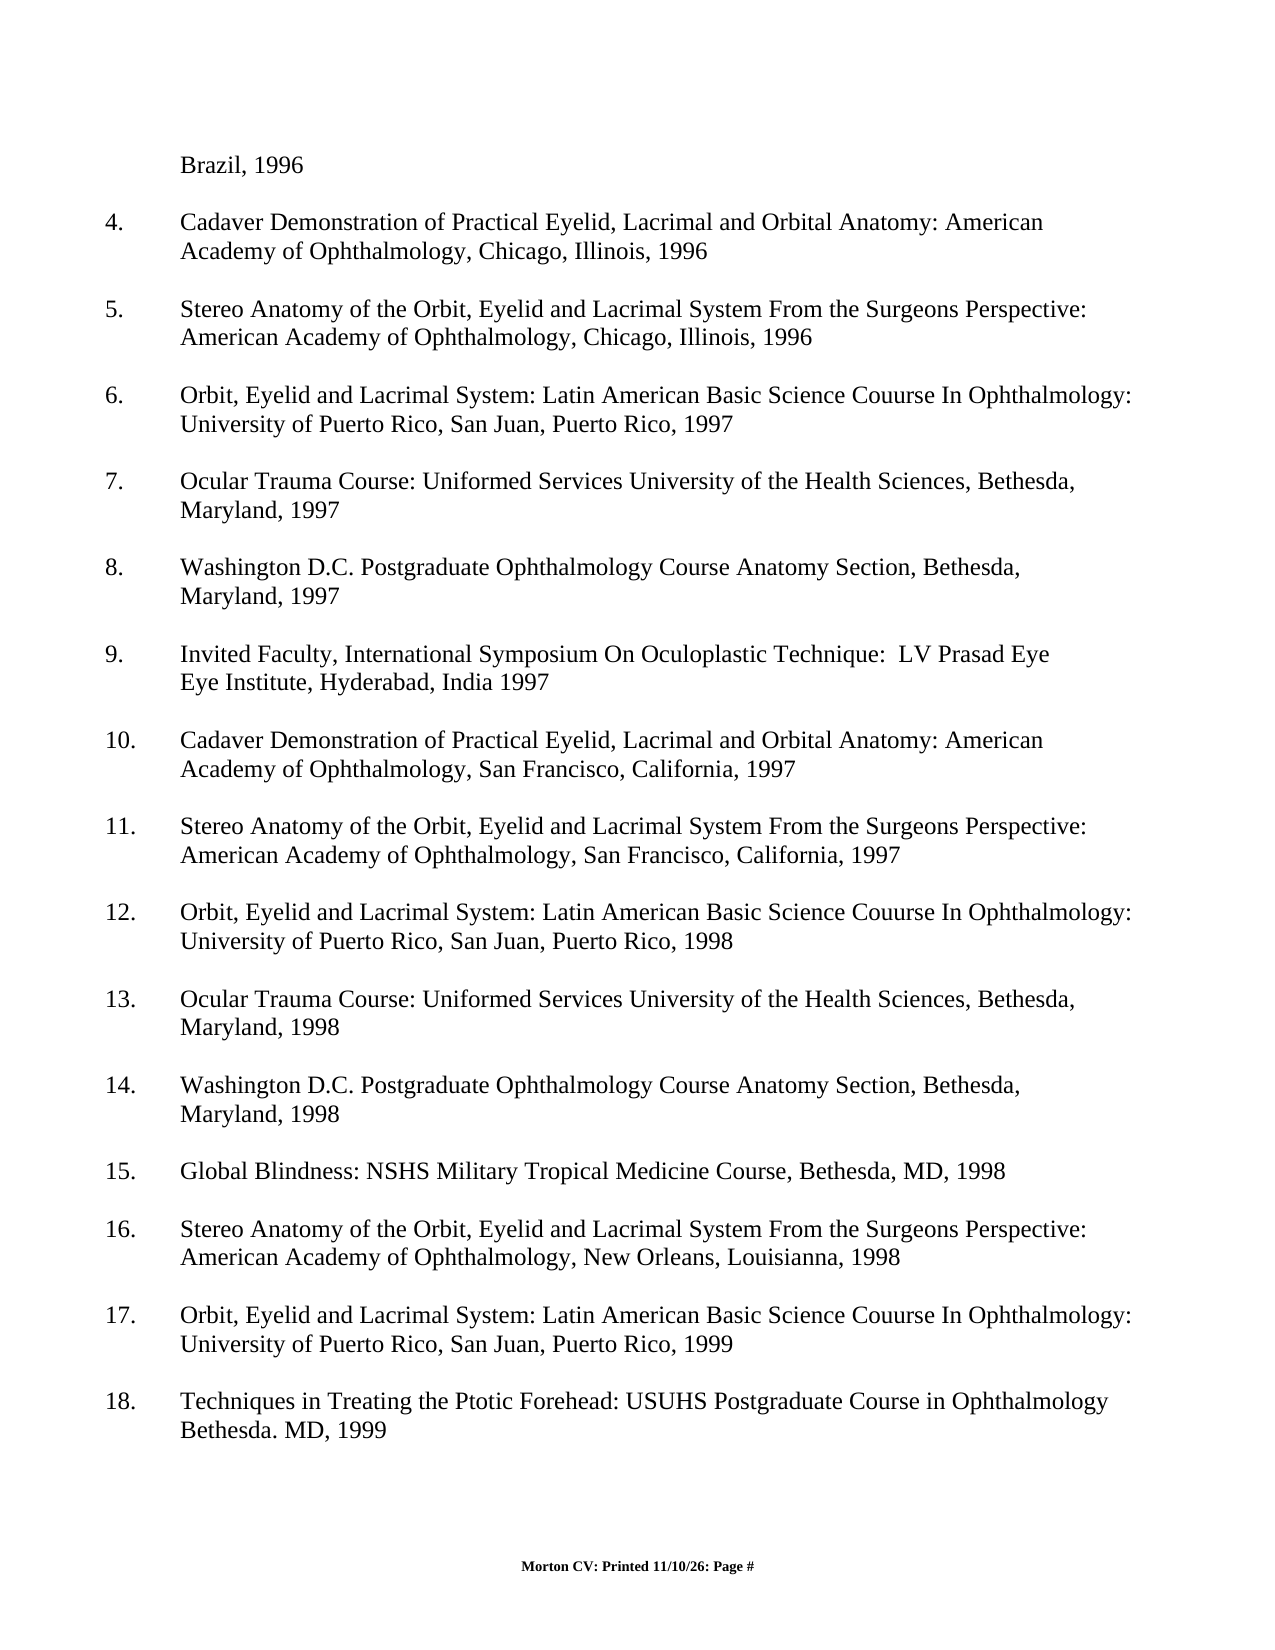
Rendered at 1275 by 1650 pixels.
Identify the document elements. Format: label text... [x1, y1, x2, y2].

text 12. Orbit, Eyelid and Lacrimal System: Latin American Basic Science Couurse In Ophthalmology: [105, 897, 1197, 926]
text 6. Orbit, Eyelid and Lacrimal System: Latin American Basic Science Couurse In Ophthalmology: [105, 380, 1197, 409]
text 11. Stereo Anatomy of the Orbit, Eyelid and Lacrimal System From the Surgeons Perspective: [105, 811, 1197, 840]
text Academy of Ophthalmology, San Francisco, California, 1997 [105, 754, 1197, 782]
text 8. Washington D.C. Postgraduate Ophthalmology Course Anatomy Section, Bethesda, [105, 552, 1197, 581]
text Bethesda. MD, 1999 [105, 1415, 1197, 1444]
text 15. Global Blindness: NSHS Military Tropical Medicine Course, Bethesda, MD, 1998 [105, 1156, 1197, 1185]
text Maryland, 1997 [105, 495, 1197, 524]
text 14. Washington D.C. Postgraduate Ophthalmology Course Anatomy Section, Bethesda, [105, 1070, 1197, 1099]
text 17. Orbit, Eyelid and Lacrimal System: Latin American Basic Science Couurse In Ophthalmology: [105, 1300, 1197, 1329]
text Maryland, 1997 [105, 581, 1197, 610]
text 18. Techniques in Treating the Ptotic Forehead: USUHS Postgraduate Course in Ophthalmology [105, 1386, 1197, 1415]
text 9. Invited Faculty, International Symposium On Oculoplastic Technique: LV Prasad Eye [105, 639, 1197, 667]
text Academy of Ophthalmology, Chicago, Illinois, 1996 [105, 236, 1197, 265]
text 7. Ocular Trauma Course: Uniformed Services University of the Health Sciences, Bethesda, [105, 466, 1197, 495]
text Brazil, 1996 [105, 150, 1197, 179]
text University of Puerto Rico, San Juan, Puerto Rico, 1998 [105, 926, 1197, 955]
text American Academy of Ophthalmology, San Francisco, California, 1997 [105, 840, 1197, 869]
text 13. Ocular Trauma Course: Uniformed Services University of the Health Sciences, Bethesda, [105, 984, 1197, 1012]
text 5. Stereo Anatomy of the Orbit, Eyelid and Lacrimal System From the Surgeons Perspective: [105, 294, 1197, 322]
text Maryland, 1998 [105, 1099, 1197, 1127]
text 10. Cadaver Demonstration of Practical Eyelid, Lacrimal and Orbital Anatomy: American [105, 725, 1197, 754]
text Maryland, 1998 [105, 1012, 1197, 1041]
text University of Puerto Rico, San Juan, Puerto Rico, 1999 [105, 1329, 1197, 1357]
text University of Puerto Rico, San Juan, Puerto Rico, 1997 [105, 409, 1197, 437]
text American Academy of Ophthalmology, Chicago, Illinois, 1996 [105, 322, 1197, 351]
text American Academy of Ophthalmology, New Orleans, Louisianna, 1998 [105, 1242, 1197, 1271]
text 16. Stereo Anatomy of the Orbit, Eyelid and Lacrimal System From the Surgeons Perspective: [105, 1214, 1197, 1242]
text 4. Cadaver Demonstration of Practical Eyelid, Lacrimal and Orbital Anatomy: American [105, 207, 1197, 236]
text Eye Institute, Hyderabad, India 1997 [105, 667, 1197, 696]
